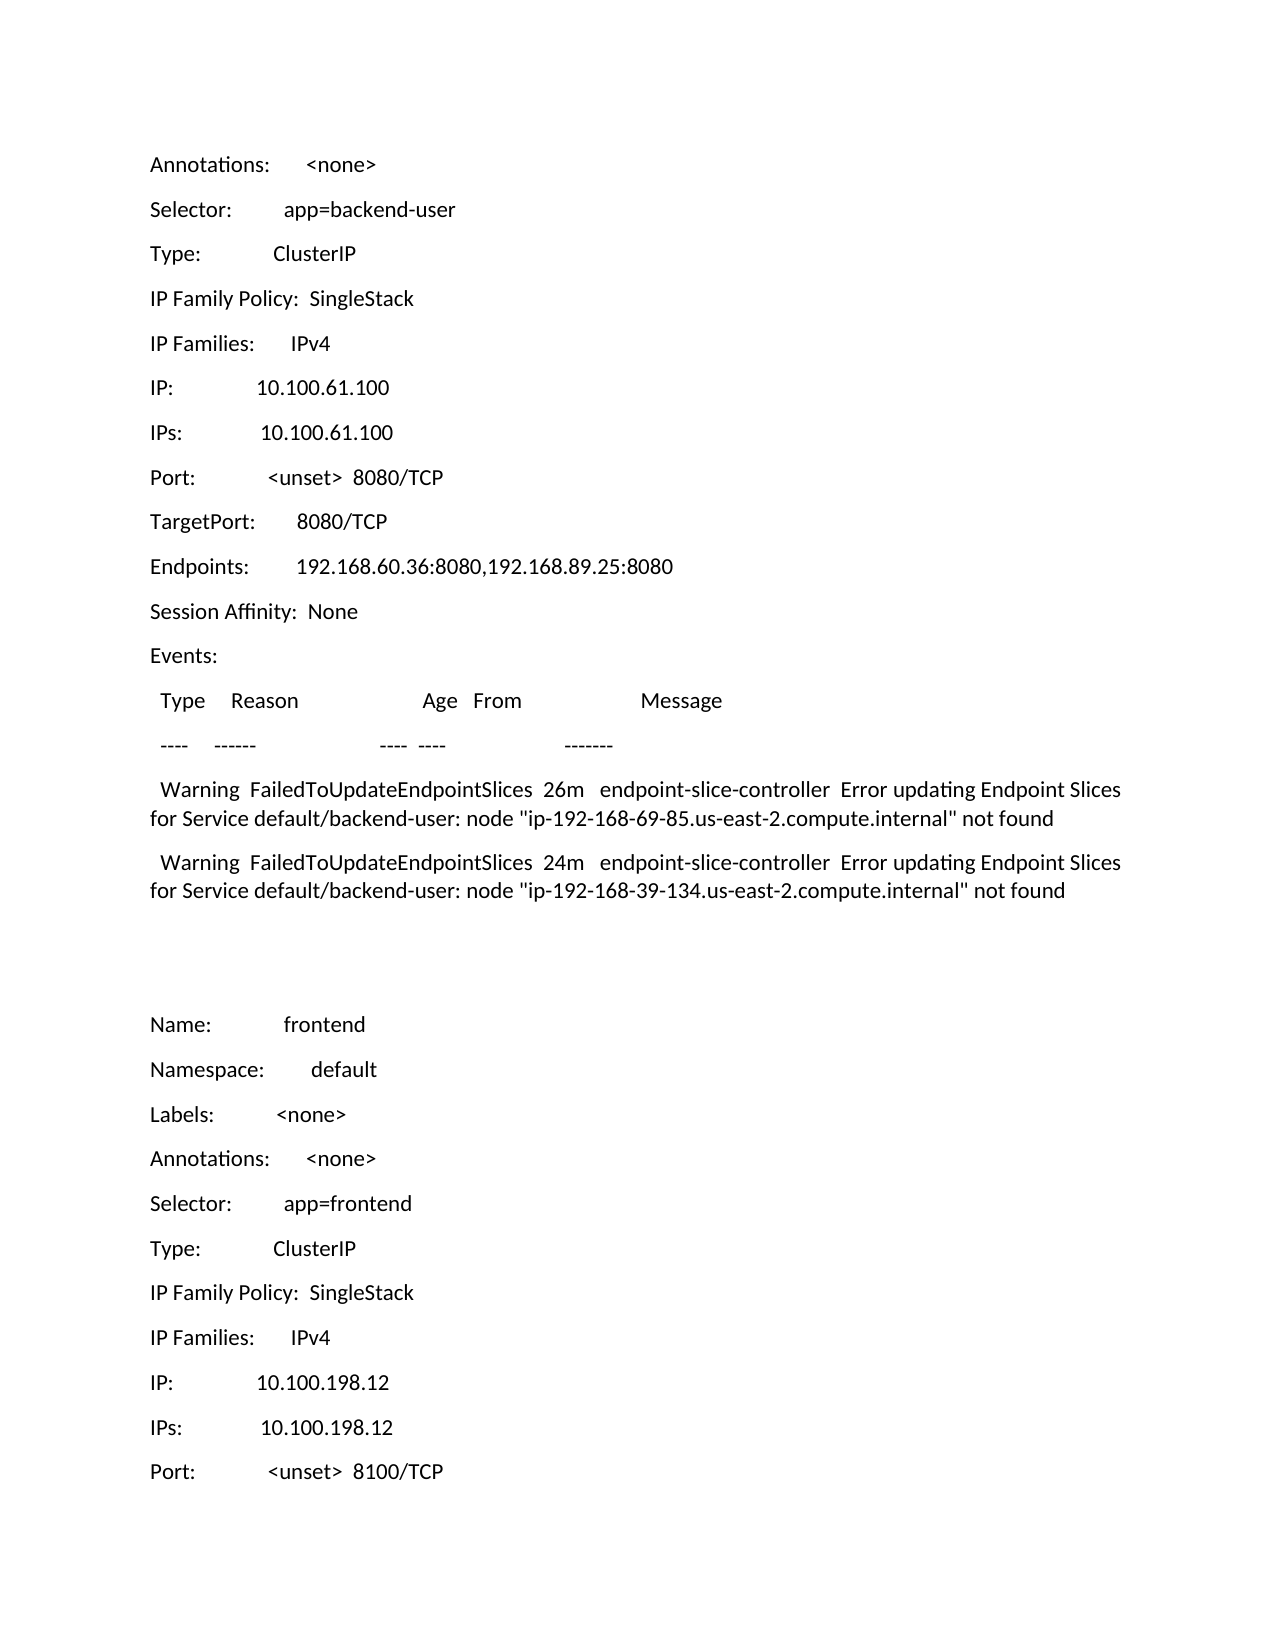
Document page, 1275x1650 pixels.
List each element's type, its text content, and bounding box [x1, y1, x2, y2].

text Labels: <none> [150, 1100, 1125, 1128]
text Warning FailedToUpdateEndpointSlices 24m endpoint-slice-controller Error updating Endpoint Slices for Service default/backend-user: node "ip-192-168-39-134.us-east-2.compute.internal" not found [150, 848, 1125, 904]
text Port: <unset> 8100/TCP [150, 1457, 1125, 1485]
text TargetPort: 8080/TCP [150, 507, 1125, 536]
text Selector: app=backend-user [150, 195, 1125, 223]
text Annotations: <none> [150, 150, 1125, 178]
text Namespace: default [150, 1055, 1125, 1083]
text Annotations: <none> [150, 1144, 1125, 1172]
text Type: ClusterIP [150, 239, 1125, 267]
text Type: ClusterIP [150, 1234, 1125, 1262]
text Type Reason Age From Message [150, 686, 1125, 714]
text IPs: 10.100.198.12 [150, 1413, 1125, 1441]
text Selector: app=frontend [150, 1189, 1125, 1217]
text IP Families: IPv4 [150, 329, 1125, 357]
text IP Families: IPv4 [150, 1323, 1125, 1351]
text IP: 10.100.61.100 [150, 373, 1125, 401]
text Port: <unset> 8080/TCP [150, 463, 1125, 491]
text Endpoints: 192.168.60.36:8080,192.168.89.25:8080 [150, 552, 1125, 580]
text IPs: 10.100.61.100 [150, 418, 1125, 446]
text IP Family Policy: SingleStack [150, 284, 1125, 312]
text Events: [150, 642, 1125, 669]
text IP: 10.100.198.12 [150, 1368, 1125, 1396]
text Session Affinity: None [150, 597, 1125, 625]
text Name: frontend [150, 1010, 1125, 1038]
text ---- ------ ---- ---- ------- [150, 731, 1125, 759]
text IP Family Policy: SingleStack [150, 1278, 1125, 1307]
text Warning FailedToUpdateEndpointSlices 26m endpoint-slice-controller Error updating Endpoint Slices for Service default/backend-user: node "ip-192-168-69-85.us-east-2.compute.internal" not found [150, 776, 1125, 832]
